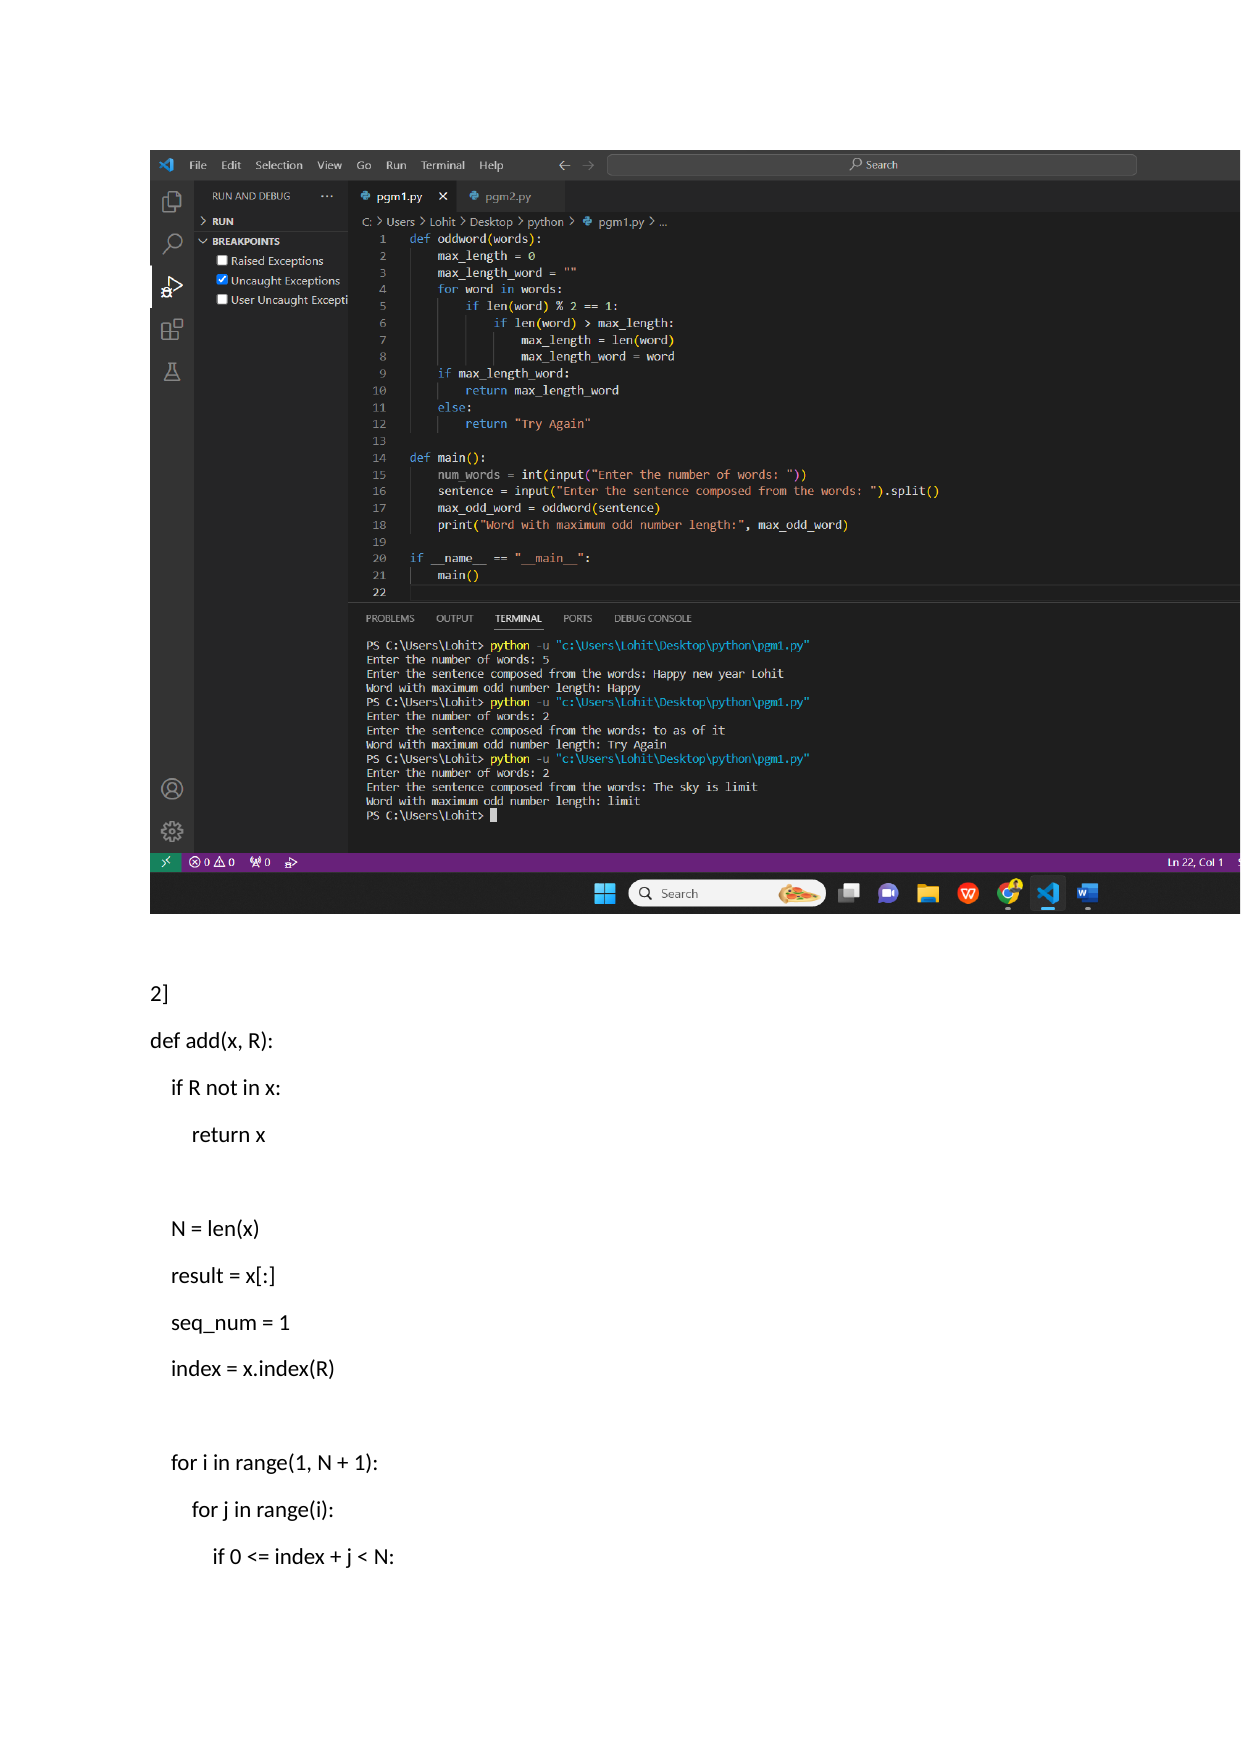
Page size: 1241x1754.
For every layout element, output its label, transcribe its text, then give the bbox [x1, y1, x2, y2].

text return x [150, 1120, 1090, 1148]
text seq_num = 1 [150, 1308, 1090, 1336]
text N = len(x) [150, 1214, 1090, 1242]
text 2] [150, 979, 1090, 1007]
text for i in range(1, N + 1): [150, 1448, 1090, 1476]
text def add(x, R): [150, 1026, 1090, 1054]
text if 0 <= index + j < N: [150, 1542, 1090, 1570]
picture [150, 150, 1241, 914]
text result = x[:] [150, 1261, 1090, 1289]
text index = x.index(R) [150, 1354, 1090, 1382]
text for j in range(i): [150, 1495, 1090, 1523]
text if R not in x: [150, 1073, 1090, 1101]
